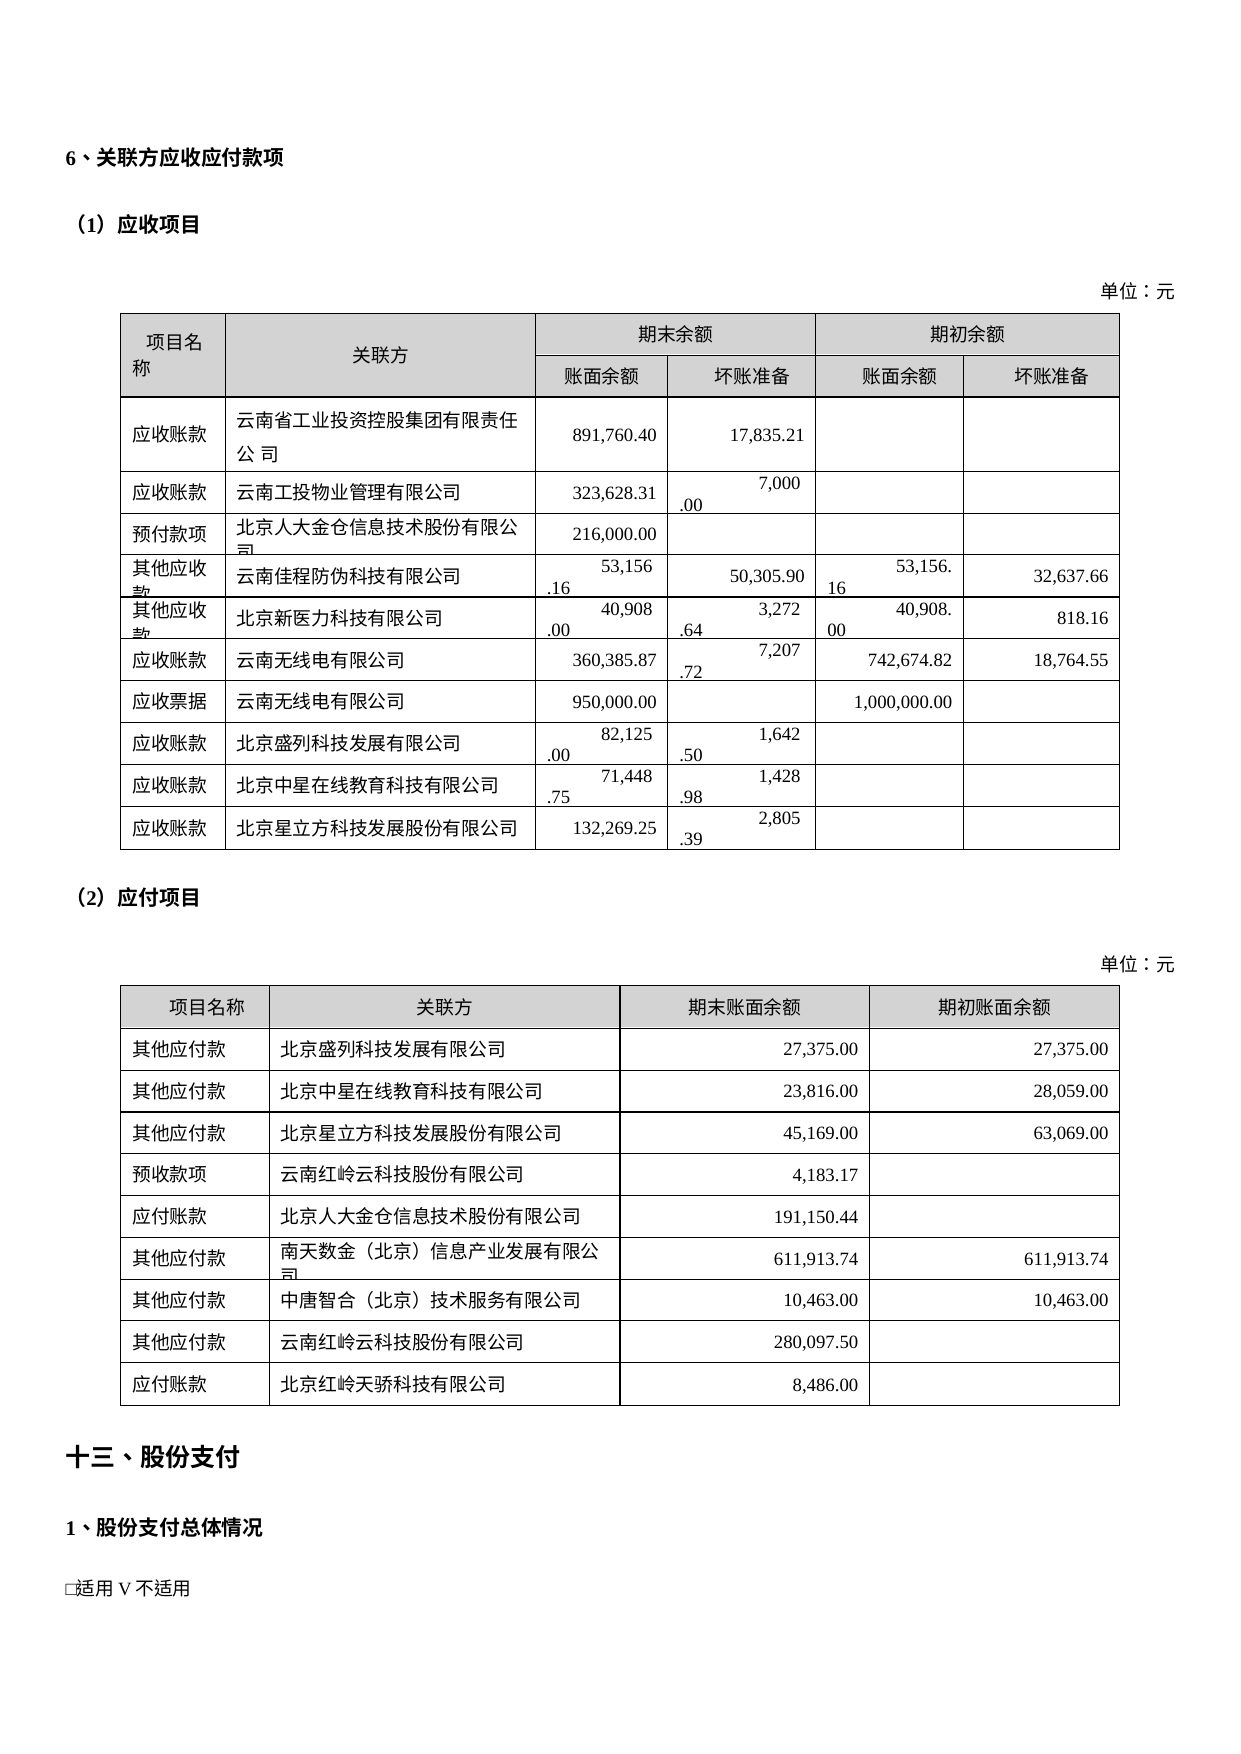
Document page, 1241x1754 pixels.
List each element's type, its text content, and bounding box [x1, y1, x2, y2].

text □适用V不适用 [65, 1575, 1175, 1601]
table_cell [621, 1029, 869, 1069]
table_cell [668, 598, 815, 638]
subtitle 6、关联方应收应付款项 [65, 143, 1175, 171]
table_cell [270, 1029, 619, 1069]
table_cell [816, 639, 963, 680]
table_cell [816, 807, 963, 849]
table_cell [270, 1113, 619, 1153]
text 单位：元 [65, 951, 1175, 977]
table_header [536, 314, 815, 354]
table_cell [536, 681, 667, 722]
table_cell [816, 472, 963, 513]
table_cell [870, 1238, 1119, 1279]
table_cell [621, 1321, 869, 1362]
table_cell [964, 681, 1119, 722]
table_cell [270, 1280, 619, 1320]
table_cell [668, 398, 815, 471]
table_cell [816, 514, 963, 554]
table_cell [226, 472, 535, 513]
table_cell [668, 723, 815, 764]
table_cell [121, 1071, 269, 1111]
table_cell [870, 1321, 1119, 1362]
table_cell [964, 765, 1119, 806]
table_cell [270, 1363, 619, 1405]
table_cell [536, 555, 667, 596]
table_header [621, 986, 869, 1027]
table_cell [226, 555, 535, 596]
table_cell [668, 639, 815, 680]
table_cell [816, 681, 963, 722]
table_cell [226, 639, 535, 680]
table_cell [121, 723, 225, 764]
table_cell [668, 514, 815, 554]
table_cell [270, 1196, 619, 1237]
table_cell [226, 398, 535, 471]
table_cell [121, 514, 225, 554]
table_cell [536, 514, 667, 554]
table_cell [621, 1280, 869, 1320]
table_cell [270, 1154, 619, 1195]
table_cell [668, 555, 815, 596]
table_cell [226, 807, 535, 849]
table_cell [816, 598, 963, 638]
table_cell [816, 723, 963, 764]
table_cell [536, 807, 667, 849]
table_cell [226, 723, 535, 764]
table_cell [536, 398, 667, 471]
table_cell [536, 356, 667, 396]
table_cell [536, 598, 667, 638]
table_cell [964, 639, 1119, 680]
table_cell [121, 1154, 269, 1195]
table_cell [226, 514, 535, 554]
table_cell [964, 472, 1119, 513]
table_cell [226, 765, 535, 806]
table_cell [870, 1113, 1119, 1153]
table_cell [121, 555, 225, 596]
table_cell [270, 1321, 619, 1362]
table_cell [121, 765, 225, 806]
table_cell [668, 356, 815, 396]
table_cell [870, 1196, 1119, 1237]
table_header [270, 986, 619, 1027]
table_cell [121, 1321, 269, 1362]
text 单位：元 [65, 279, 1175, 304]
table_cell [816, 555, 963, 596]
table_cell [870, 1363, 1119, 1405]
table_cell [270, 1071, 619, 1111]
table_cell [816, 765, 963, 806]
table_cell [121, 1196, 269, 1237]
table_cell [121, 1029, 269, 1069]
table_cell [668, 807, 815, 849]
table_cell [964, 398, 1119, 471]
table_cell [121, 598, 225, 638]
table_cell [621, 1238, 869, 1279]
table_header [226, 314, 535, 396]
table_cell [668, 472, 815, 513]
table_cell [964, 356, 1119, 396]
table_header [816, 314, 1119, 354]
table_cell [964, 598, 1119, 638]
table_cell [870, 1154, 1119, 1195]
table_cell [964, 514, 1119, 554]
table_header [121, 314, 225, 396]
subtitle 十三、股份支付 [65, 1440, 1175, 1474]
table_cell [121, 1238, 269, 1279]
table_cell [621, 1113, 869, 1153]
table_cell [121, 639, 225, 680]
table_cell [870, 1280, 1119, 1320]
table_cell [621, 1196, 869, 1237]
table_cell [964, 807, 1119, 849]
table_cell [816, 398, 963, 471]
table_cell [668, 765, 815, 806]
subtitle 1、股份支付总体情况 [65, 1513, 1175, 1542]
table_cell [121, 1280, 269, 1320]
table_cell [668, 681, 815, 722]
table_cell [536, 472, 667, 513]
subtitle （1）应收项目 [65, 211, 1175, 239]
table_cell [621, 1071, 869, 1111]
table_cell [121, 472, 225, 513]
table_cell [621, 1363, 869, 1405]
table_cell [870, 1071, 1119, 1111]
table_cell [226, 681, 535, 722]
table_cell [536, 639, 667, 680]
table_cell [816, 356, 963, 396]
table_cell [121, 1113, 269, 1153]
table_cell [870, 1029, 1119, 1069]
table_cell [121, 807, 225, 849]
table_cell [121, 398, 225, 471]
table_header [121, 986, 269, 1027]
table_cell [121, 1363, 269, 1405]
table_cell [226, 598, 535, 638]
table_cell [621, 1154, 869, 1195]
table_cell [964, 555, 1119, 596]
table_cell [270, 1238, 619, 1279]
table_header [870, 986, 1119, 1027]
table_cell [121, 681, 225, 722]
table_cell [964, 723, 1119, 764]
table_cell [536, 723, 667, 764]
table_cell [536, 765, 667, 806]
subtitle （2）应付项目 [65, 883, 1175, 912]
